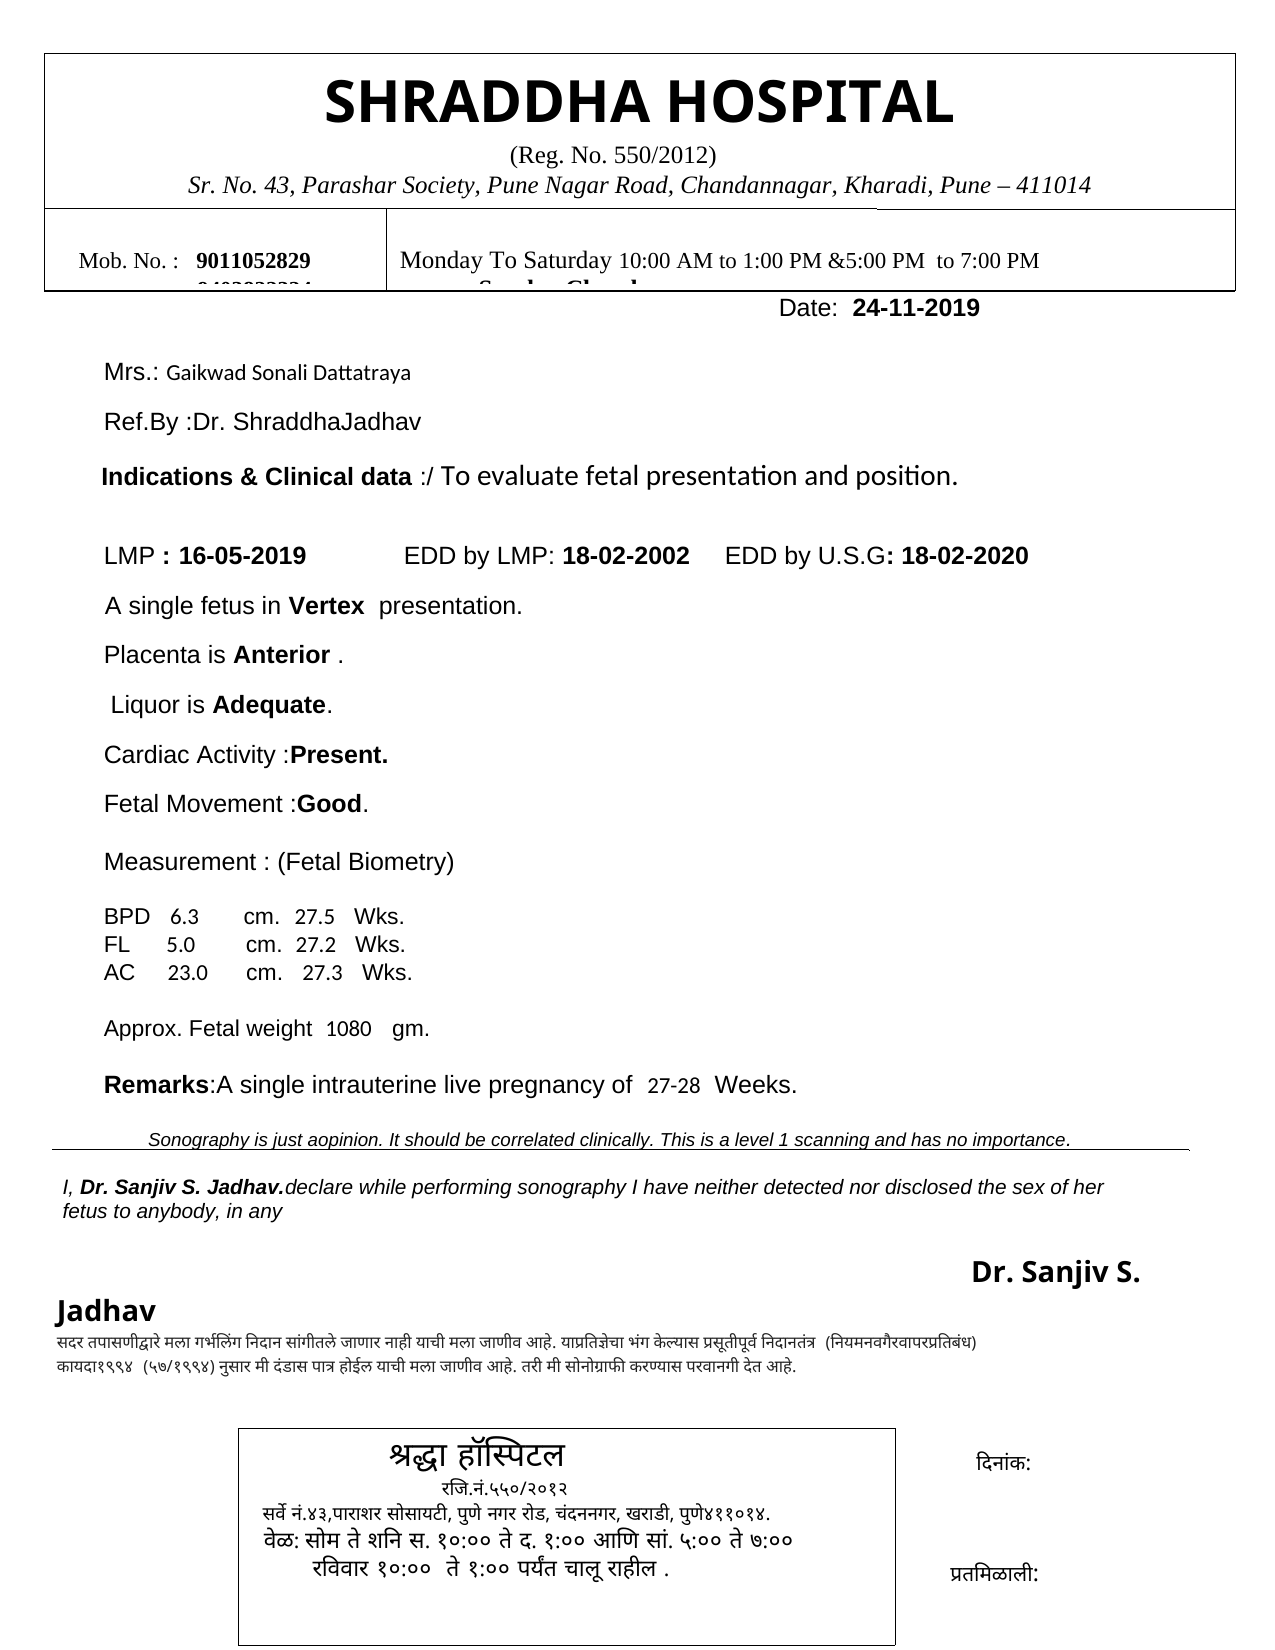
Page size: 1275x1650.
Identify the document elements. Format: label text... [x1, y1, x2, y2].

text fetus to anybody, in any [57, 1199, 1228, 1223]
text Cardiac Activity :. [10, 739, 1228, 768]
text Sonography is just aopinion. It should be correlated clinically. This is a level 1 scanning and has no importance. [28, 1127, 1228, 1151]
text I, Dr. Sanjiv S. Jadhav.declare while performing sonography I have neither detected nor disclosed the sex of her [57, 1175, 1228, 1199]
text Fetal Movement :. [10, 789, 1228, 818]
text Remarks:A single intrauterine live pregnancy of Weeks. [28, 1070, 1228, 1099]
text Indications & Clinical data :/ To evaluate fetal presentation and position. [0, 457, 1228, 492]
text Dr. Sanjiv S. Jadhav [57, 1251, 1228, 1330]
text Mrs.: [10, 357, 1228, 386]
text दिनांक: [896, 1448, 1228, 1476]
text FL cm. Wks. [28, 930, 1228, 958]
text Ref.By :Dr. ShraddhaJadhav [10, 407, 1228, 436]
text Date: [703, 293, 1228, 322]
text Liquor is . [10, 690, 1228, 719]
text BPD cm. Wks. [10, 902, 1228, 930]
text प्रतमिळाली: [896, 1557, 1228, 1588]
text Measurement : (Fetal Biometry) [10, 847, 1228, 875]
text कायदा१९९४ (५७/१९९४) नुसार मी दंडास पात्र होईल याची मला जाणीव आहे. तरी मी सोनोग्राफी करण्यास परवानगी देत आहे. [57, 1355, 1228, 1419]
text AC cm. Wks. [28, 958, 1228, 986]
text Approx. Fetal weight gm. [28, 1014, 1228, 1042]
text A single fetus in presentation. [28, 591, 1228, 619]
text LMP : EDD by LMP: EDD by U.S.G: [28, 541, 1228, 570]
text सदर तपासणीद्वारे मला गर्भलिंग निदान सांगीतले जाणार नाही याची मला जाणीव आहे. याप्रतिज्ञेचा भंग केल्यास प्रसूतीपूर्व निदानतंत्र (नियमनवगैरवापरप्रतिबंध) [57, 1330, 1228, 1355]
text Placenta is . [10, 640, 1228, 669]
